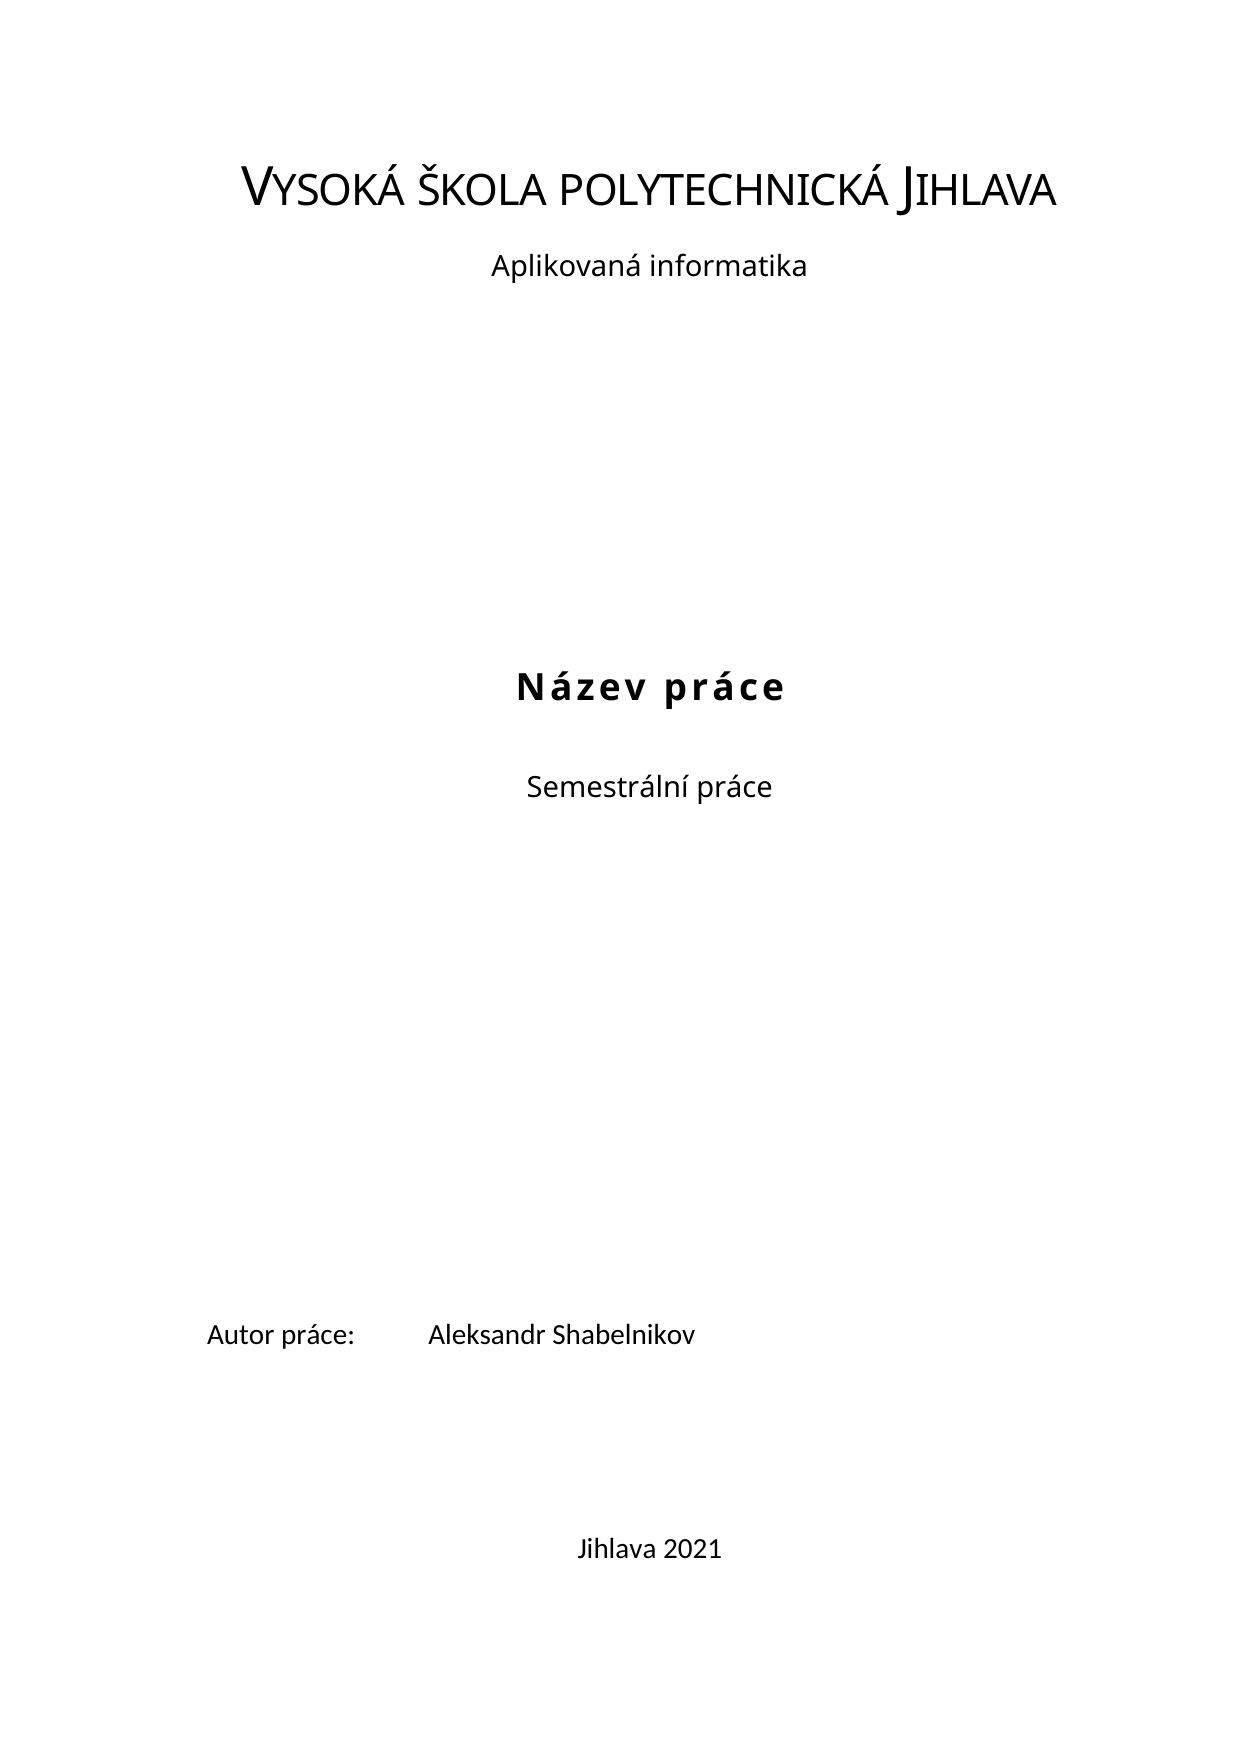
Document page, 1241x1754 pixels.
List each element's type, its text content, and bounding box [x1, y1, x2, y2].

text Autor práce: Aleksandr Shabelnikov [207, 1316, 1092, 1352]
text Jihlava 2021 [207, 1530, 1092, 1566]
text Semestrální práce [207, 767, 1092, 806]
text Aplikovaná informatika [207, 245, 1092, 285]
text Vysoká škola polytechnická Jihlava [207, 148, 1092, 221]
text Název práce [207, 661, 1092, 712]
